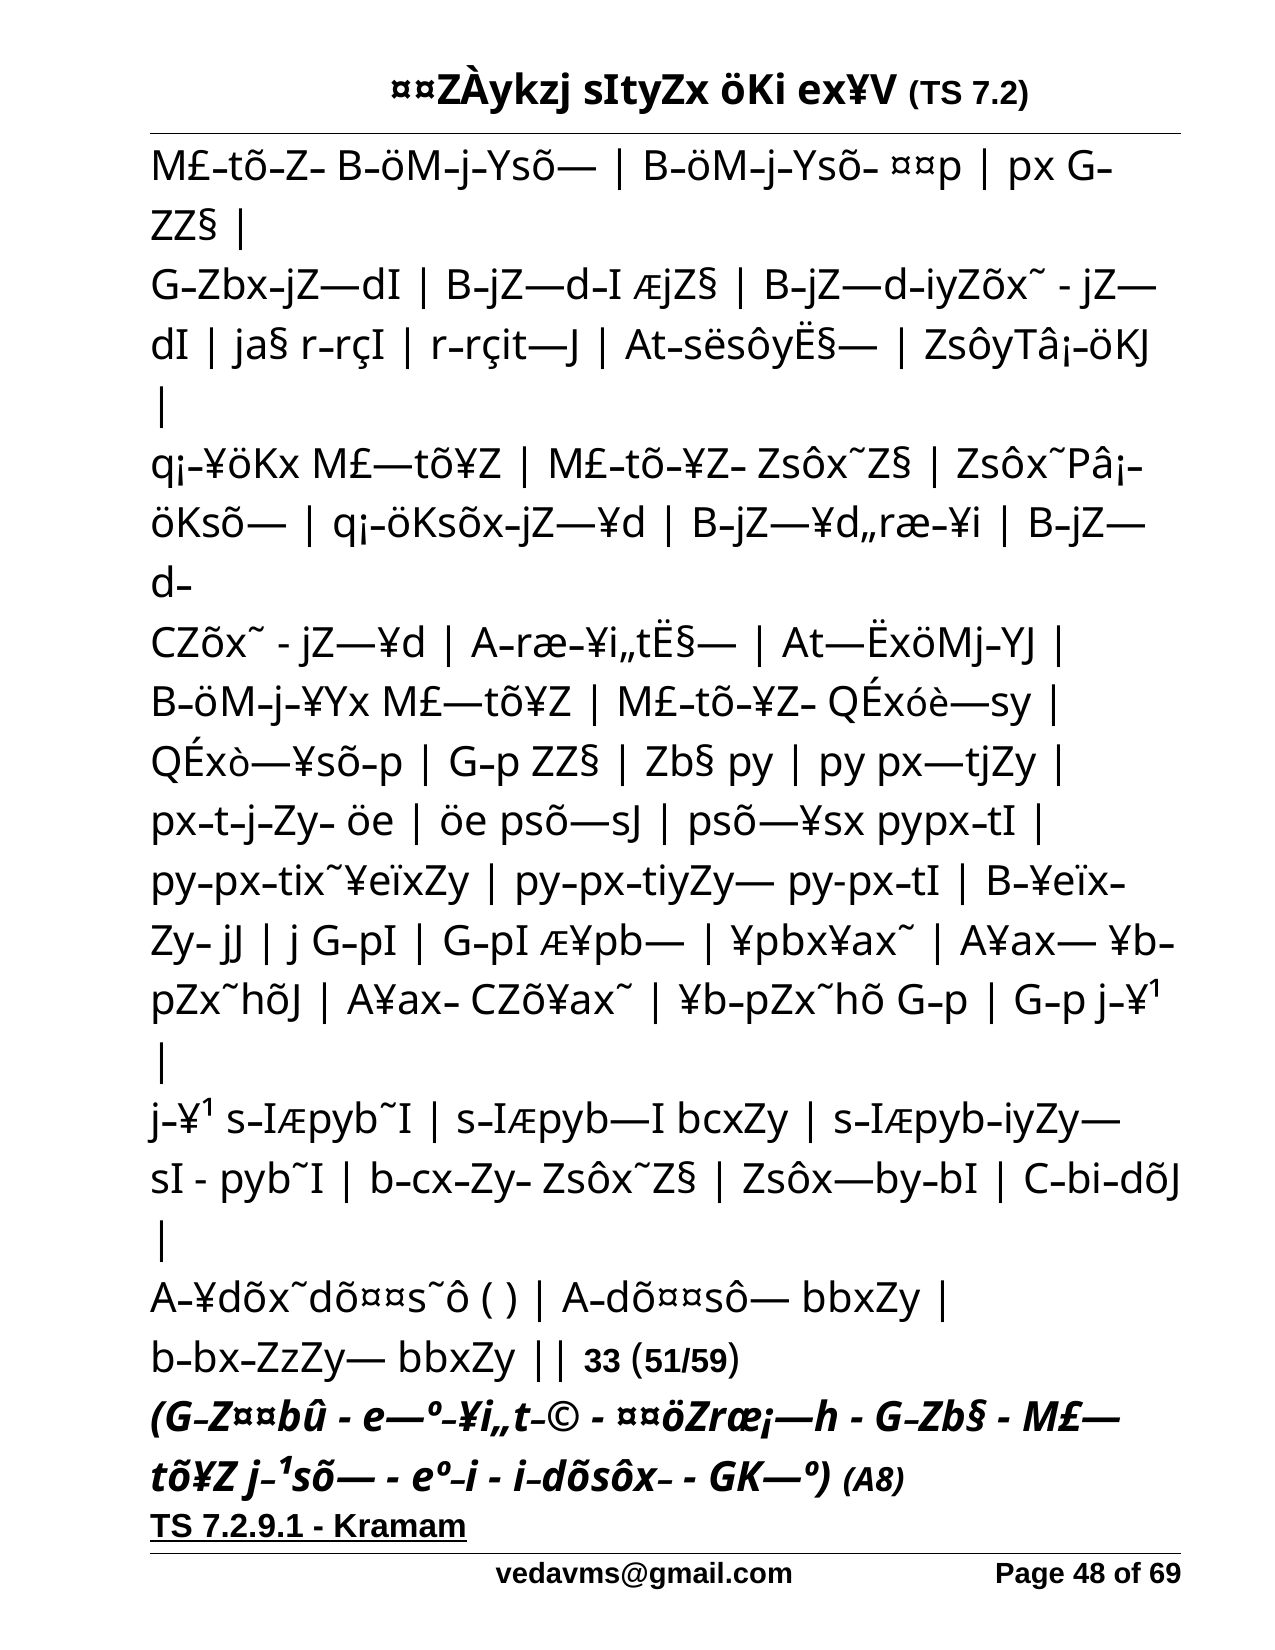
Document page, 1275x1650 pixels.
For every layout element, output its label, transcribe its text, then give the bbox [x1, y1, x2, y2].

text A–¥dõx˜dõ¤¤s˜ô ( ) | A–dõ¤¤sô— bbxZy | [150, 1327, 1181, 1384]
text px–t–j–Zy– öe | öe psõ—sJ | psõ—¥sx pypx–tI | [150, 851, 1181, 908]
text B–öM–j–¥Yx M£—tõ¥Z | M£–tõ–¥Z– QÉxóè—sy | [150, 732, 1181, 788]
text sI - pyb˜I | b–cx–Zy– Zsôx˜Z§ | Zsôx—by–bI | C–bi–dõJ | [150, 1208, 1181, 1325]
text py–px–tix˜¥eïxZy | py–px–tiyZy— py-px–tI | B–¥eïx–Zy– jJ | j G–pI | G–pI Æ¥pb— | ¥pbx¥ax˜ | A¥ax— ¥b–pZx˜hõJ | A¥ax– CZõ¥ax˜ | ¥b–pZx˜hõ G–p | G–p j–¥¹ | [150, 910, 1181, 1146]
text b–bx–ZzZy— bbxZy || 33 (51/59) [150, 1387, 1181, 1444]
text CZõx˜ - jZ—¥d | A–ræ–¥i„tË§— | At—ËxöMj–YJ | [150, 672, 1181, 729]
text M£–tõ–Z– B–öM–j–Ysõ— | B–öM–j–Ysõ– ¤¤p | px G–ZZ§ | [150, 195, 1181, 312]
text QÉxò—¥sõ–p | G–p ZZ§ | Zb§ py | py px—tjZy | [150, 791, 1181, 848]
text q¡–¥öKx M£—tõ¥Z | M£–tõ–¥Z– Zsôx˜Z§ | Zsôx˜Pâ¡–öKsõ— | q¡–öKsõx–jZ—¥d | B–jZ—¥d„ræ–¥i | B–jZ—d– [150, 493, 1181, 669]
text G–Zbx–jZ—dI | B–jZ—d–I ÆjZ§ | B–jZ—d–iyZõx˜ - jZ—dI | ja§ r–rçI | r–rçit—J | At–sësôyË§— | ZsôyTâ¡–öKJ | [150, 314, 1181, 491]
text (G–Z¤¤bû - e—º–¥i„t–© - ¤¤öZræ¡—h - G–Zb§ - M£—tõ¥Z j–¹sõ— - eº–i - i–dõsôx– - GK—º) (A8) [150, 1447, 1181, 1503]
text j–¥¹ s–IÆpyb˜I | s–IÆpyb—I bcxZy | s–IÆpyb–iyZy— [150, 1149, 1181, 1206]
text s–eë–¥i„tË§— | AtTâ¡–öKJ | q¡–¥öKx M£—tõ¥Z | [150, 136, 1181, 193]
